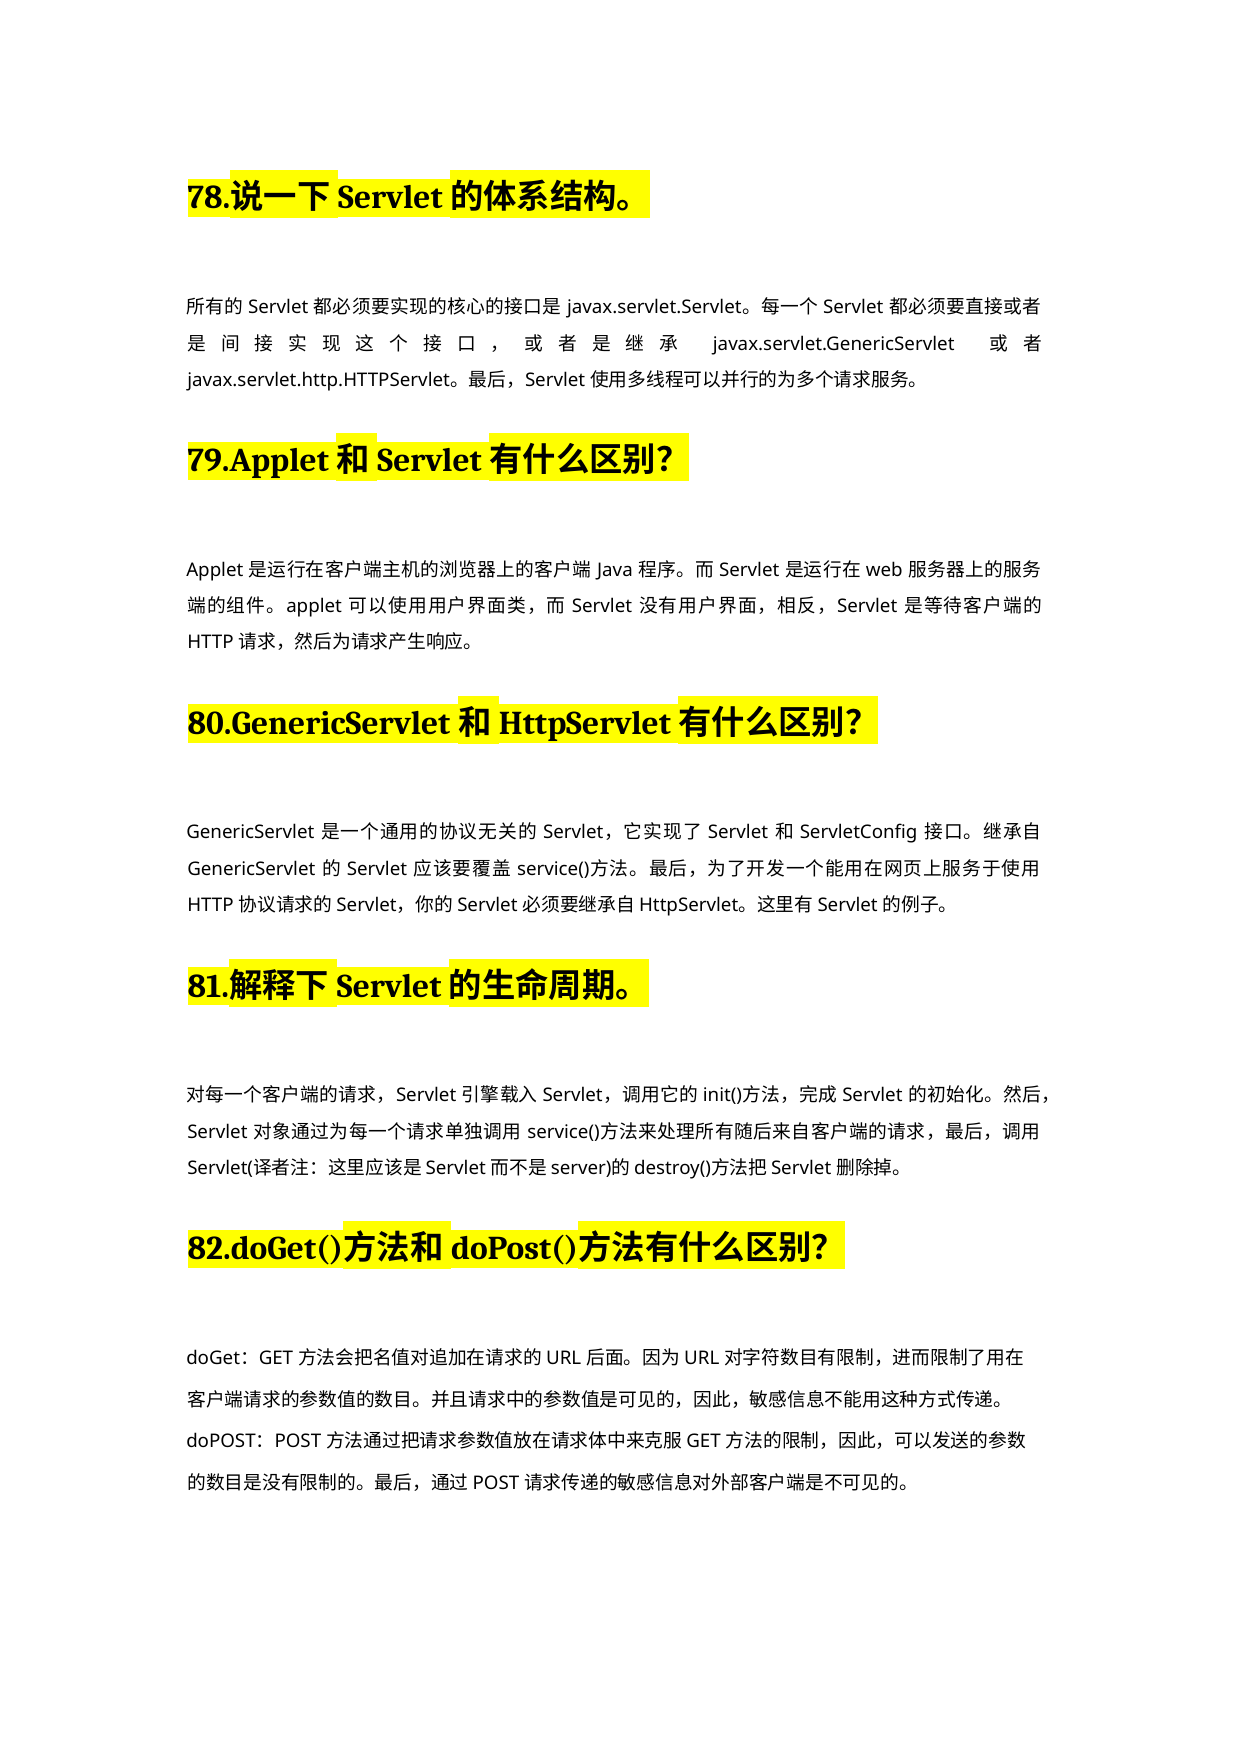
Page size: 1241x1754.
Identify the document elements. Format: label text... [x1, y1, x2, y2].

subtitle 81.解释下 Servlet 的生命周期。 [187, 950, 1041, 1015]
subtitle 78.说一下 Servlet 的体系结构。 [187, 162, 1041, 227]
text GenericServlet 是一个通用的协议无关的 Servlet，它实现了 Servlet 和 ServletConfig 接口。继承自 GenericServlet 的 Servlet 应该要覆盖 service()方法。最后，为了开发一个能用在网页上服务于使用 HTTP 协议请求的 Servlet，你的 Servlet 必须要继承自 HttpServlet。这里有 Servlet 的例子。 [186, 814, 1042, 920]
subtitle 80.GenericServlet 和 HttpServlet 有什么区别？ [187, 687, 1041, 752]
text doPOST：POST 方法通过把请求参数值放在请求体中来克服 GET 方法的限制，因此，可以发送的参数的数目是没有限制的。最后，通过 POST 请求传递的敏感信息对外部客户端是不可见的。 [186, 1423, 1041, 1497]
text 所有的 Servlet 都必须要实现的核心的接口是 javax.servlet.Servlet。每一个 Servlet 都必须要直接或者是间接实现这个接口，或者是继承 javax.servlet.GenericServlet 或者 javax.servlet.http.HTTPServlet。最后，Servlet 使用多线程可以并行的为多个请求服务。 [186, 289, 1042, 394]
subtitle 79.Applet 和 Servlet 有什么区别？ [187, 425, 1041, 490]
text 对每一个客户端的请求，Servlet 引擎载入 Servlet，调用它的 init()方法，完成 Servlet 的初始化。然后，Servlet 对象通过为每一个请求单独调用 service()方法来处理所有随后来自客户端的请求，最后，调用Servlet(译者注：这里应该是Servlet 而不是server)的destroy()方法把Servlet 删除掉。 [186, 1077, 1042, 1182]
subtitle 82.doGet()方法和 doPost()方法有什么区别？ [187, 1213, 1041, 1278]
text Applet 是运行在客户端主机的浏览器上的客户端 Java 程序。而 Servlet 是运行在 web 服务器上的服务端的组件。applet 可以使用用户界面类，而 Servlet 没有用户界面，相反，Servlet 是等待客户端的 HTTP 请求，然后为请求产生响应。 [186, 552, 1042, 657]
text doGet：GET 方法会把名值对追加在请求的 URL 后面。因为 URL 对字符数目有限制，进而限制了用在客户端请求的参数值的数目。并且请求中的参数值是可见的，因此，敏感信息不能用这种方式传递。 [186, 1340, 1041, 1414]
